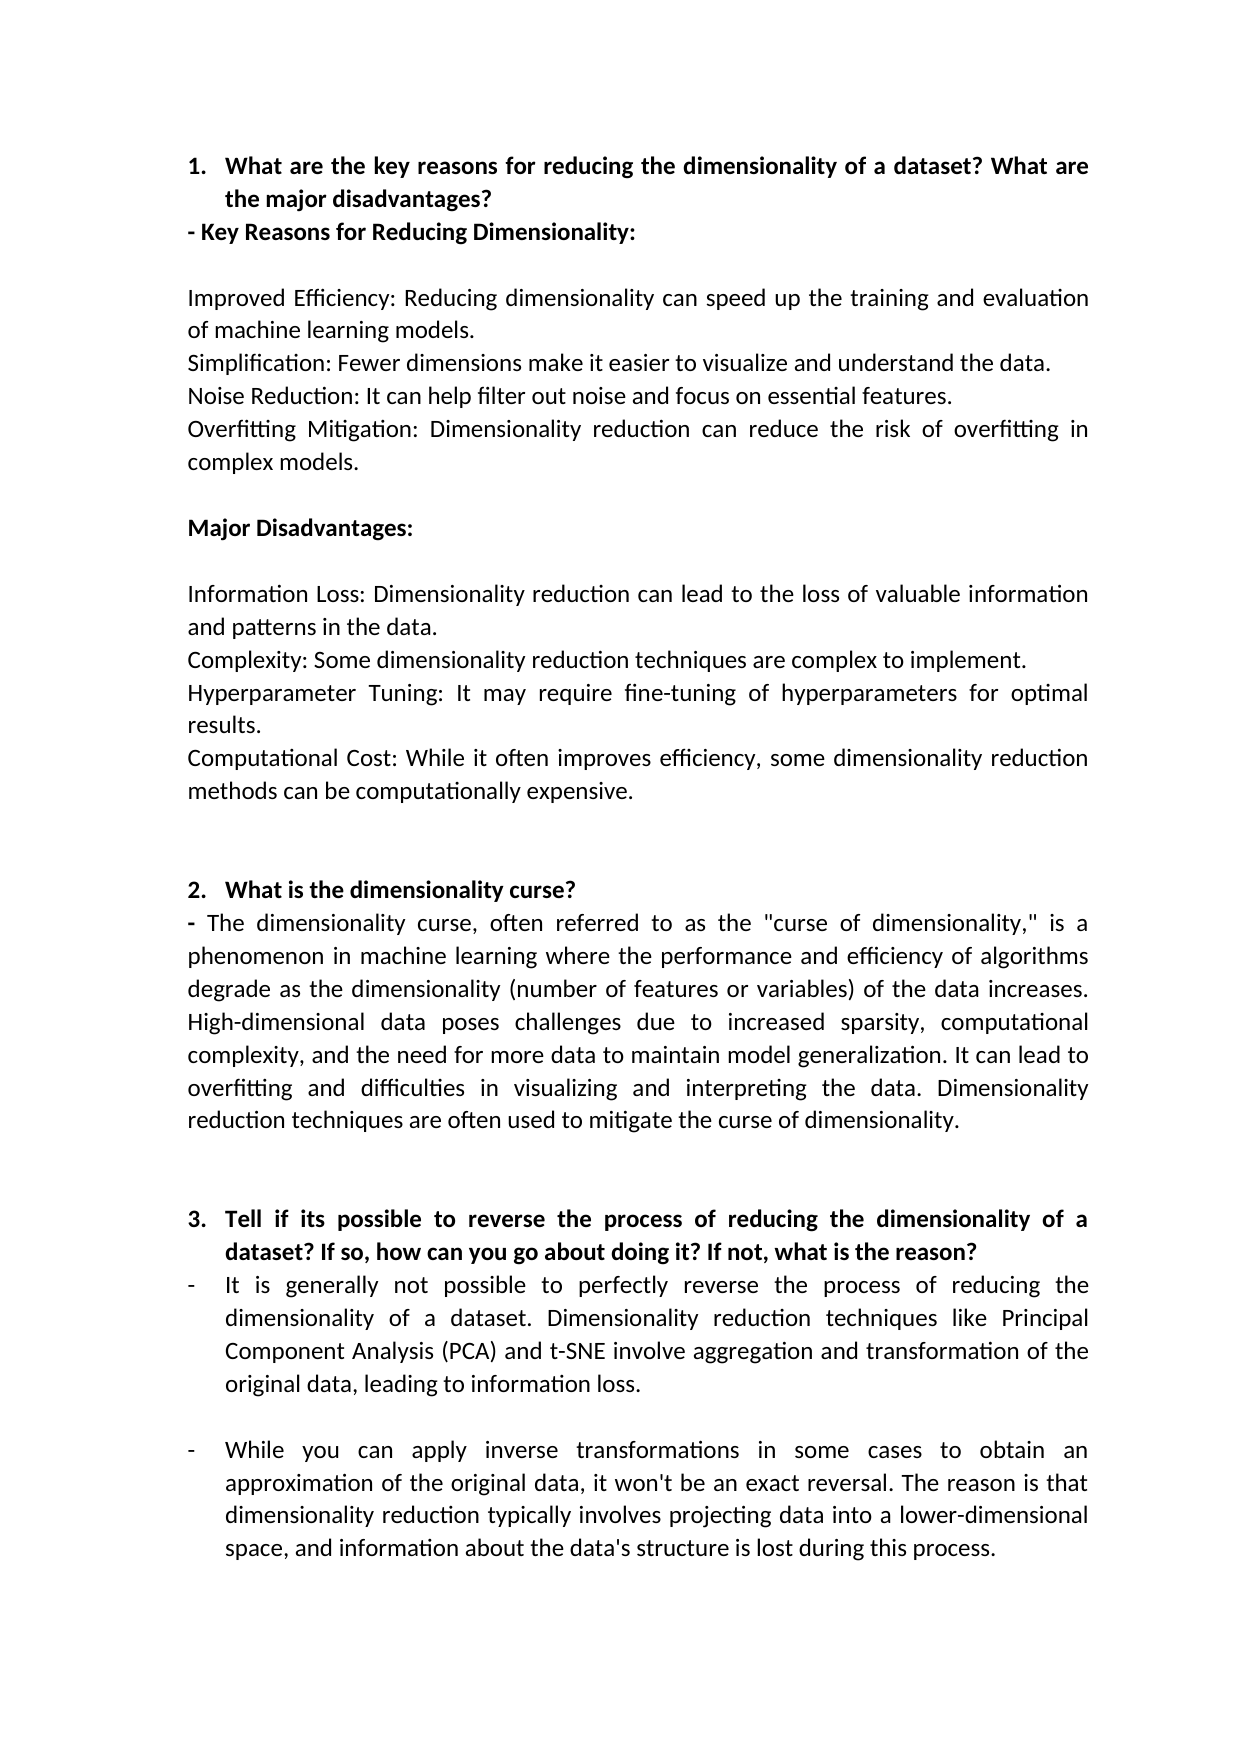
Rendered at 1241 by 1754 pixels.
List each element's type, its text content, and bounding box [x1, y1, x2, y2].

text Computational Cost: While it often improves efficiency, some dimensionality reduction methods can be computationally expensive. [187, 742, 1090, 806]
list Tell if its possible to reverse the process of reducing the dimensionality of a dataset? If so, how can you go about doing it? If not, what is the reason? [187, 1203, 1090, 1267]
text Complexity: Some dimensionality reduction techniques are complex to implement. [187, 644, 1090, 674]
text Overfitting Mitigation: Dimensionality reduction can reduce the risk of overfitting in complex models. [187, 413, 1090, 477]
list What are the key reasons for reducing the dimensionality of a dataset? What are the major disadvantages? [187, 150, 1090, 213]
text Information Loss: Dimensionality reduction can lead to the loss of valuable information and patterns in the data. [187, 578, 1090, 641]
text Simplification: Fewer dimensions make it easier to visualize and understand the data. [187, 347, 1090, 378]
text Improved Efficiency: Reducing dimensionality can speed up the training and evaluation of machine learning models. [187, 282, 1090, 345]
text Noise Reduction: It can help filter out noise and focus on essential features. [187, 380, 1090, 411]
text Major Disadvantages: [187, 512, 1090, 543]
text - Key Reasons for Reducing Dimensionality: [187, 216, 1090, 246]
list While you can apply inverse transformations in some cases to obtain an approximation of the original data, it won't be an exact reversal. The reason is that dimensionality reduction typically involves projecting data into a lower-dimensional space, and information about the data's structure is lost during this process. [187, 1434, 1090, 1563]
text Hyperparameter Tuning: It may require fine-tuning of hyperparameters for optimal results. [187, 677, 1090, 740]
list It is generally not possible to perfectly reverse the process of reducing the dimensionality of a dataset. Dimensionality reduction techniques like Principal Component Analysis (PCA) and t-SNE involve aggregation and transformation of the original data, leading to information loss. [187, 1269, 1090, 1398]
list What is the dimensionality curse? [187, 874, 1090, 905]
text - The dimensionality curse, often referred to as the "curse of dimensionality," is a phenomenon in machine learning where the performance and efficiency of algorithms degrade as the dimensionality (number of features or variables) of the data increases. High-dimensional data poses challenges due to increased sparsity, computational complexity, and the need for more data to maintain model generalization. It can lead to overfitting and difficulties in visualizing and interpreting the data. Dimensionality reduction techniques are often used to mitigate the curse of dimensionality. [187, 907, 1090, 1135]
